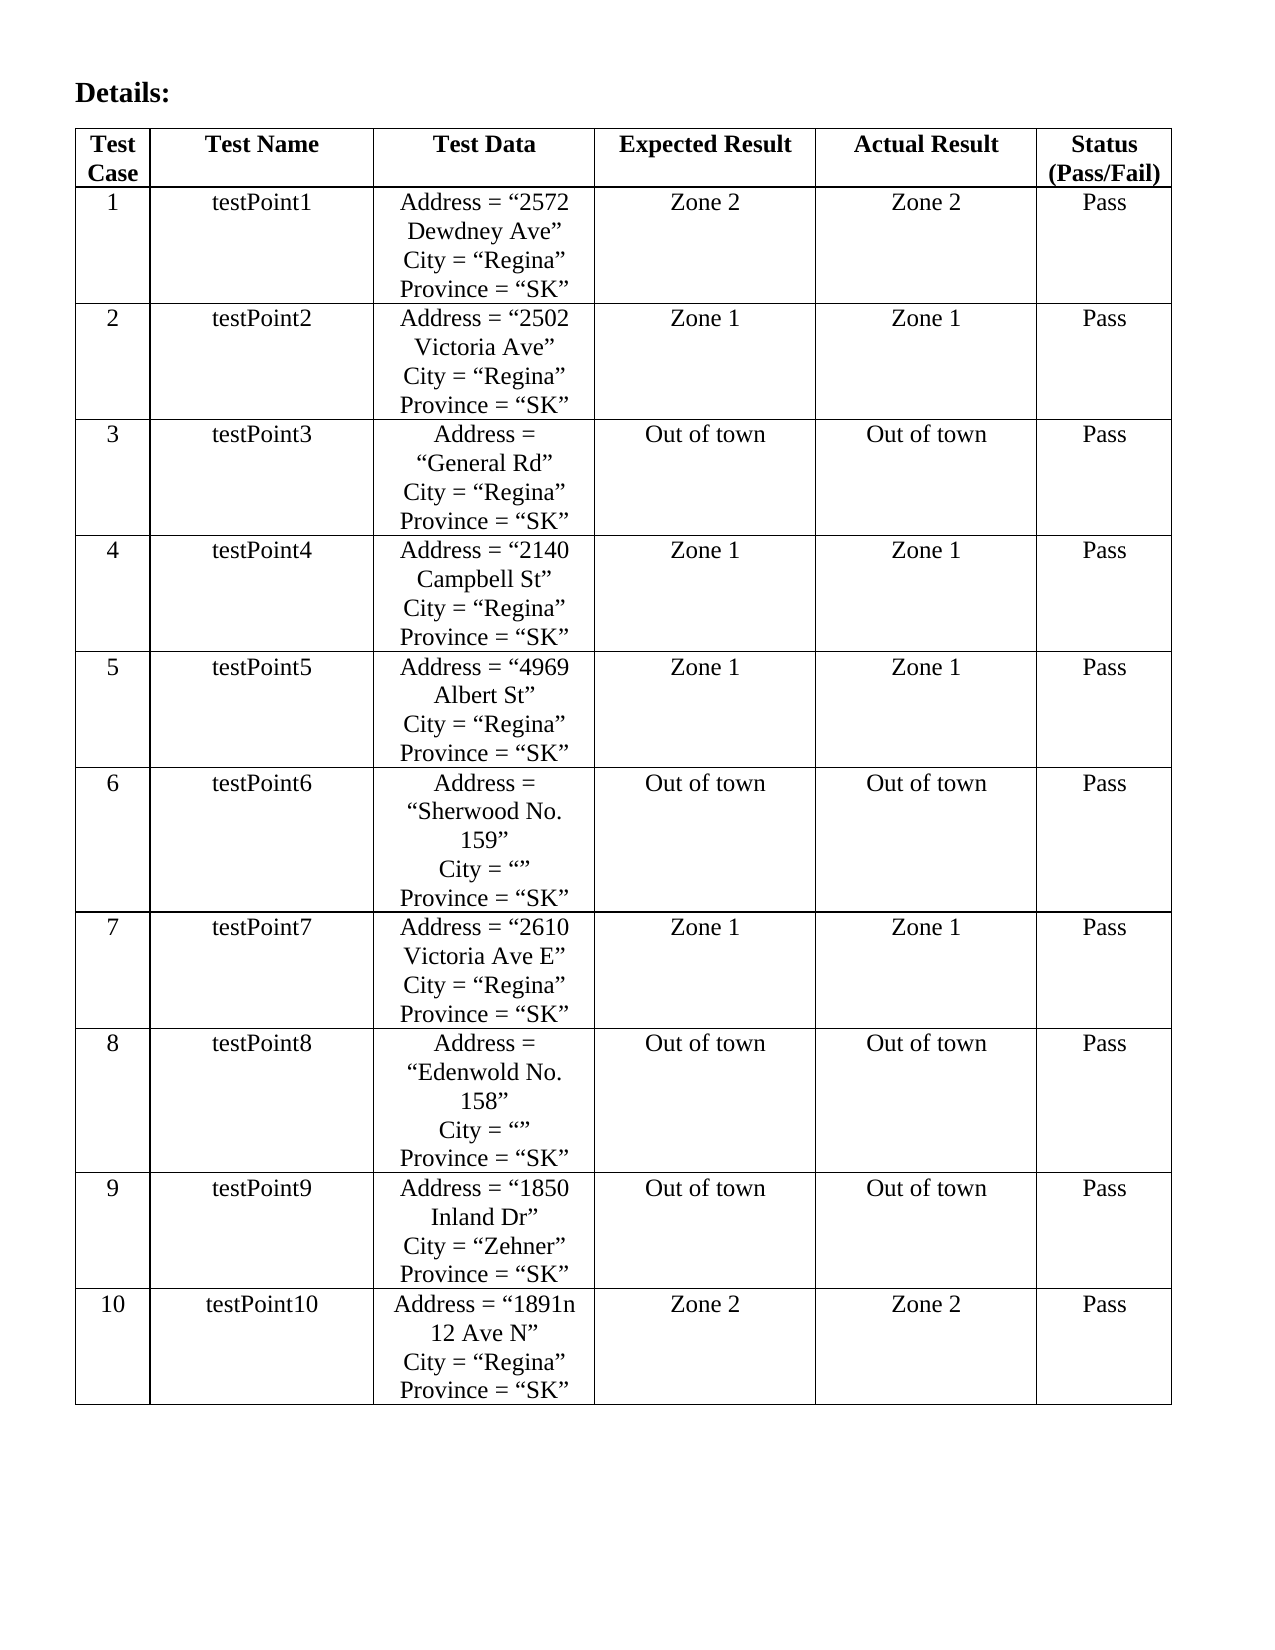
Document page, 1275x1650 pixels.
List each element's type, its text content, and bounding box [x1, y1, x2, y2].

table_cell 7 [76, 913, 149, 1027]
table_cell Address = “2572 Dewdney Ave” City = “Regina” Province = “SK” [374, 188, 594, 302]
table_cell Out of town [595, 768, 815, 911]
table_cell Pass [1037, 1029, 1171, 1172]
table_cell Out of town [816, 1173, 1036, 1288]
table_cell testPoint1 [151, 188, 373, 302]
table_cell 6 [76, 768, 149, 911]
table_cell Zone 2 [816, 188, 1036, 302]
table_cell Zone 2 [595, 1289, 815, 1404]
table_cell Zone 1 [816, 913, 1036, 1027]
table_cell Zone 1 [595, 913, 815, 1027]
table_cell Out of town [816, 768, 1036, 911]
table_cell Address = “Edenwold No. 158” City = “” Province = “SK” [374, 1029, 594, 1172]
table_cell Pass [1037, 536, 1171, 651]
table_cell testPoint5 [151, 652, 373, 767]
table_cell Zone 2 [595, 188, 815, 302]
table_cell 9 [76, 1173, 149, 1288]
table_cell Pass [1037, 1289, 1171, 1404]
table_cell testPoint10 [151, 1289, 373, 1404]
table_cell Zone 2 [816, 1289, 1036, 1404]
table_cell Pass [1037, 304, 1171, 418]
table_cell Address = “2610 Victoria Ave E” City = “Regina” Province = “SK” [374, 913, 594, 1027]
table_cell Address = “4969 Albert St” City = “Regina” Province = “SK” [374, 652, 594, 767]
table_header Test Case [76, 129, 149, 186]
table_cell Pass [1037, 652, 1171, 767]
table_cell Pass [1037, 420, 1171, 534]
table_cell testPoint6 [151, 768, 373, 911]
table_cell testPoint8 [151, 1029, 373, 1172]
table_header Actual Result [816, 129, 1036, 186]
table_cell 4 [76, 536, 149, 651]
table_cell testPoint9 [151, 1173, 373, 1288]
table_cell Zone 1 [816, 652, 1036, 767]
table_cell testPoint2 [151, 304, 373, 418]
table_cell Out of town [595, 420, 815, 534]
text Details: [75, 75, 1200, 108]
table_cell testPoint4 [151, 536, 373, 651]
table_cell Pass [1037, 188, 1171, 302]
table_cell 1 [76, 188, 149, 302]
table_cell Pass [1037, 1173, 1171, 1288]
table_cell Address = “2502 Victoria Ave” City = “Regina” Province = “SK” [374, 304, 594, 418]
table_cell Zone 1 [816, 536, 1036, 651]
table_cell Pass [1037, 768, 1171, 911]
table_cell Address = “General Rd” City = “Regina” Province = “SK” [374, 420, 594, 534]
table_header Test Data [374, 129, 594, 186]
table_cell Address = “1850 Inland Dr” City = “Zehner” Province = “SK” [374, 1173, 594, 1288]
table_cell 10 [76, 1289, 149, 1404]
table_cell Out of town [816, 1029, 1036, 1172]
table_cell Address = “2140 Campbell St” City = “Regina” Province = “SK” [374, 536, 594, 651]
table_cell Pass [1037, 913, 1171, 1027]
table_cell Address = “1891n 12 Ave N” City = “Regina” Province = “SK” [374, 1289, 594, 1404]
table_cell testPoint7 [151, 913, 373, 1027]
table_cell Out of town [816, 420, 1036, 534]
table_header Expected Result [595, 129, 815, 186]
table_cell Out of town [595, 1029, 815, 1172]
table_cell testPoint3 [151, 420, 373, 534]
table_cell Out of town [595, 1173, 815, 1288]
table_header Status (Pass/Fail) [1037, 129, 1171, 186]
table_cell Zone 1 [816, 304, 1036, 418]
table_cell Zone 1 [595, 652, 815, 767]
table_cell Zone 1 [595, 304, 815, 418]
table_cell Address = “Sherwood No. 159” City = “” Province = “SK” [374, 768, 594, 911]
table_cell Zone 1 [595, 536, 815, 651]
table_header Test Name [151, 129, 373, 186]
table_cell 2 [76, 304, 149, 418]
table_cell 5 [76, 652, 149, 767]
table_cell 3 [76, 420, 149, 534]
table_cell 8 [76, 1029, 149, 1172]
